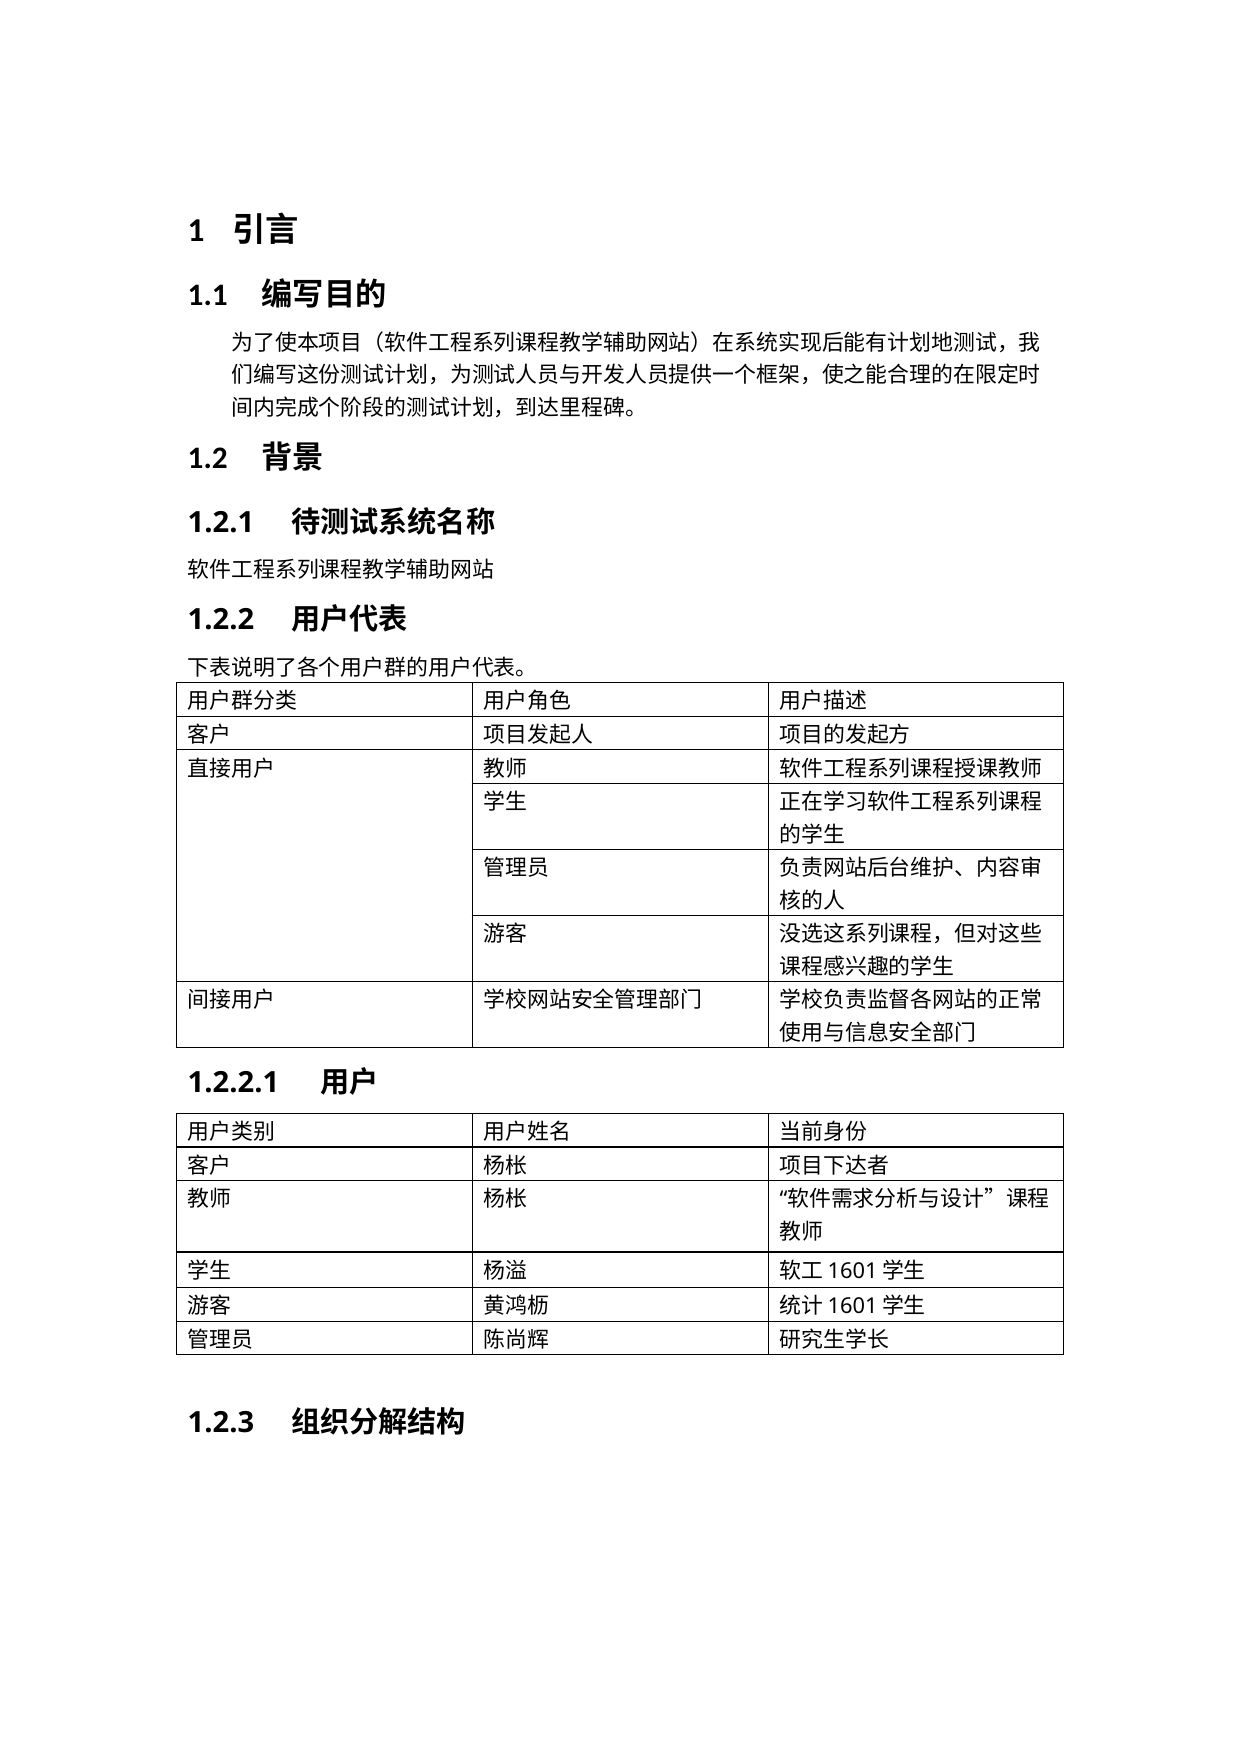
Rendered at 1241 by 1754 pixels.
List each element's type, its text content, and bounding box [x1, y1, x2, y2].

table_cell 软工1601学生 [769, 1253, 1063, 1287]
table_cell 学生 [177, 1253, 472, 1287]
text 下表说明了各个用户群的用户代表。 [187, 649, 1053, 682]
table_cell 教师 [177, 1181, 472, 1251]
table_cell 游客 [473, 916, 768, 981]
table_cell 管理员 [177, 1322, 472, 1354]
table_cell 统计1601学生 [769, 1288, 1063, 1321]
table_header 用户描述 [769, 683, 1063, 716]
table_cell 项目的发起方 [769, 717, 1063, 749]
table_cell 杨枨 [473, 1181, 768, 1251]
table_cell 客户 [177, 1148, 472, 1180]
table_header 用户姓名 [473, 1114, 768, 1146]
table_cell “软件需求分析与设计”课程教师 [769, 1181, 1063, 1251]
table_cell 游客 [177, 1288, 472, 1321]
table_cell 正在学习软件工程系列课程的学生 [769, 784, 1063, 849]
text 软件工程系列课程教学辅助网站 [187, 552, 1053, 584]
table_cell 没选这系列课程，但对这些课程感兴趣的学生 [769, 916, 1063, 981]
table_cell 软件工程系列课程授课教师 [769, 750, 1063, 783]
text 待测试系统名称 [187, 487, 1053, 552]
table_cell 学生 [473, 784, 768, 849]
table_cell 负责网站后台维护、内容审核的人 [769, 850, 1063, 915]
list 用户 [187, 1048, 1053, 1113]
table_cell 学校网站安全管理部门 [473, 982, 768, 1047]
table_cell 客户 [177, 717, 472, 749]
table_cell 教师 [473, 750, 768, 783]
text 用户代表 [187, 584, 1053, 649]
table_header 用户类别 [177, 1114, 472, 1146]
text 背景 [187, 422, 1053, 487]
table_header 用户群分类 [177, 683, 472, 716]
table_cell 杨溢 [473, 1253, 768, 1287]
table_cell 研究生学长 [769, 1322, 1063, 1354]
table_header 当前身份 [769, 1114, 1063, 1146]
text 引言 [187, 194, 1053, 259]
table_cell 学校负责监督各网站的正常使用与信息安全部门 [769, 982, 1063, 1047]
table_cell 管理员 [473, 850, 768, 915]
table_cell 项目下达者 [769, 1148, 1063, 1180]
table_cell 直接用户 [177, 750, 472, 981]
table_cell 陈尚辉 [473, 1322, 768, 1354]
table_header 用户角色 [473, 683, 768, 716]
table_cell 项目发起人 [473, 717, 768, 749]
text 编写目的 [187, 259, 1053, 324]
text 组织分解结构 [187, 1388, 1053, 1453]
text 为了使本项目（软件工程系列课程教学辅助网站）在系统实现后能有计划地测试，我们编写这份测试计划，为测试人员与开发人员提供一个框架，使之能合理的在限定时间内完成个阶段的测试计划，到达里程碑。 [231, 324, 1053, 422]
table_cell 间接用户 [177, 982, 472, 1047]
table_cell 黄鸿枥 [473, 1288, 768, 1321]
table_cell 杨枨 [473, 1148, 768, 1180]
